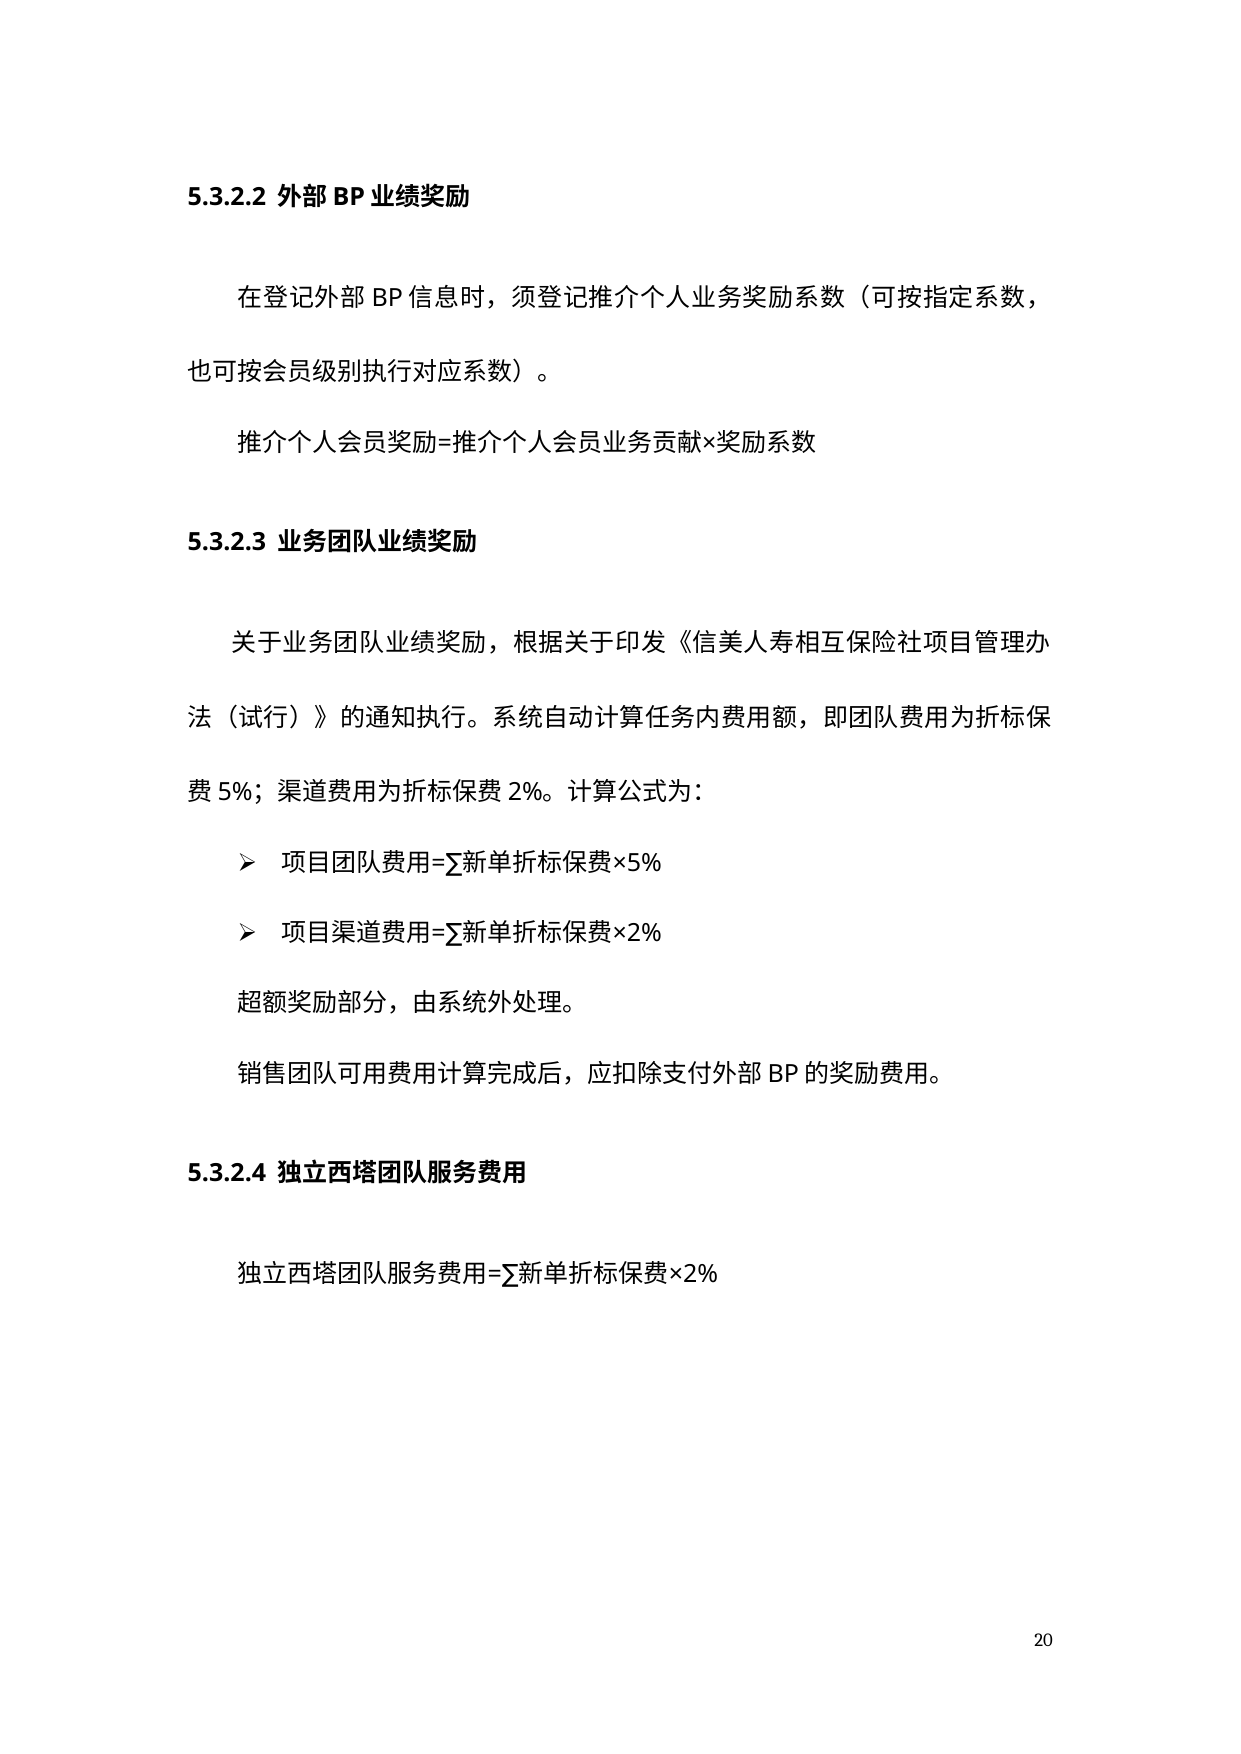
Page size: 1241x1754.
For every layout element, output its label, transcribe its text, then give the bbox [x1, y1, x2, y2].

text 关于业务团队业绩奖励，根据关于印发《信美人寿相互保险社项目管理办法（试行）》的通知执行。系统自动计算任务内费用额，即团队费用为折标保费5%；渠道费用为折标保费2%。计算公式为： [187, 608, 1053, 822]
text 独立西塔团队服务费用=∑新单折标保费×2% [187, 1239, 1053, 1304]
text 推介个人会员奖励=推介个人会员业务贡献×奖励系数 [187, 408, 1053, 473]
list 项目团队费用=∑新单折标保费×5% [237, 828, 1053, 893]
subtitle 独立西塔团队服务费用 [187, 1138, 1053, 1203]
subtitle 业务团队业绩奖励 [187, 507, 1053, 572]
text 销售团队可用费用计算完成后，应扣除支付外部BP的奖励费用。 [237, 1039, 1053, 1104]
list 项目渠道费用=∑新单折标保费×2% [237, 898, 1053, 963]
subtitle 外部BP业绩奖励 [187, 162, 1053, 227]
text 超额奖励部分，由系统外处理。 [237, 968, 1053, 1033]
text 在登记外部BP信息时，须登记推介个人业务奖励系数（可按指定系数，也可按会员级别执行对应系数）。 [187, 263, 1053, 402]
